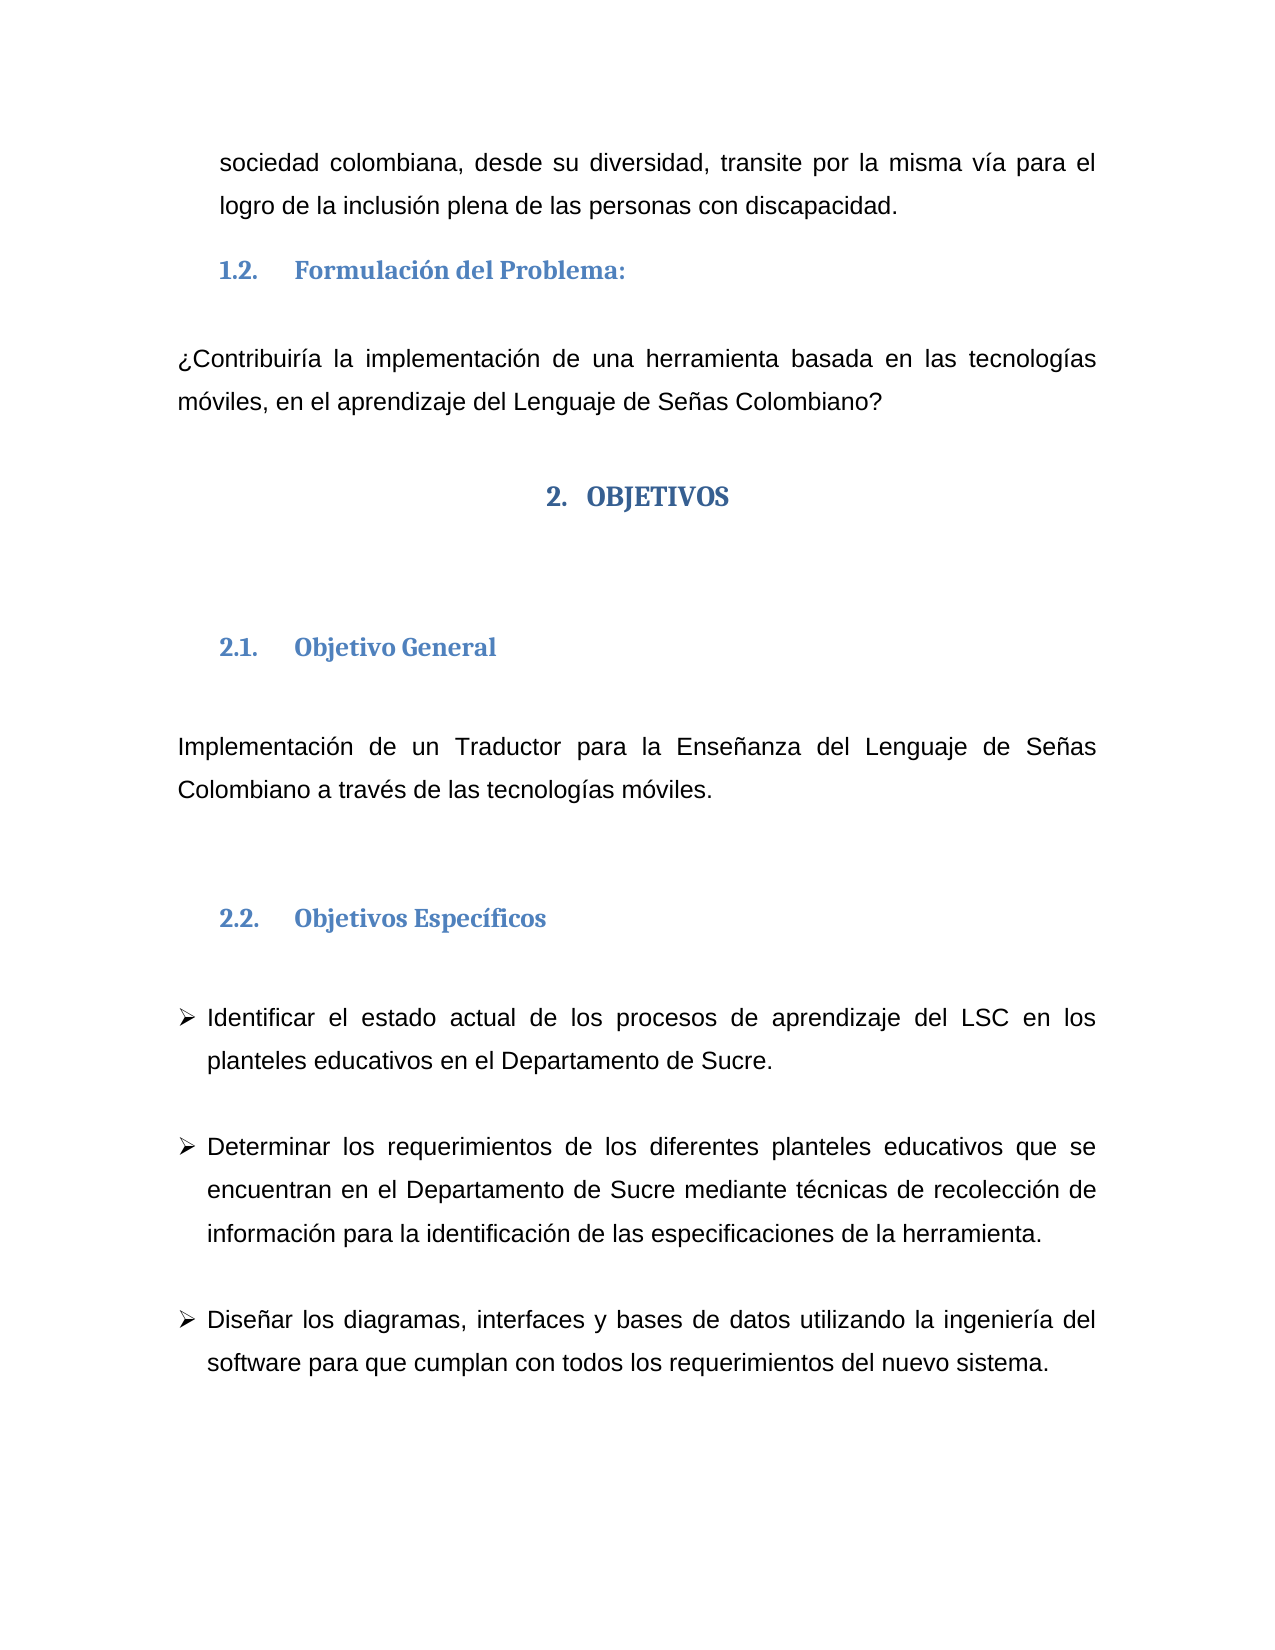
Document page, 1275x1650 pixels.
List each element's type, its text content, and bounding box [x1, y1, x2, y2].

subtitle Formulación del Problema: [219, 255, 1098, 286]
list Diseñar los diagramas, interfaces y bases de datos utilizando la ingeniería del software para que cumplan con todos los requerimientos del nuevo sistema. [177, 1305, 1098, 1377]
text ¿Contribuiría la implementación de una herramienta basada en las tecnologías móviles, en el aprendizaje del Lenguaje de Señas Colombiano? [177, 343, 1098, 415]
list Determinar los requerimientos de los diferentes planteles educativos que se encuentran en el Departamento de Sucre mediante técnicas de recolección de información para la identificación de las especificaciones de la herramienta. [177, 1132, 1098, 1247]
subtitle OBJETIVOS [177, 480, 1098, 513]
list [219, 148, 1098, 219]
subtitle Objetivo General [219, 632, 1098, 663]
text Implementación de un Traductor para la Enseñanza del Lenguaje de Señas Colombiano a través de las tecnologías móviles. [177, 732, 1098, 804]
list Identificar el estado actual de los procesos de aprendizaje del LSC en los planteles educativos en el Departamento de Sucre. [177, 1003, 1098, 1075]
subtitle Objetivos Específicos [219, 903, 1098, 934]
